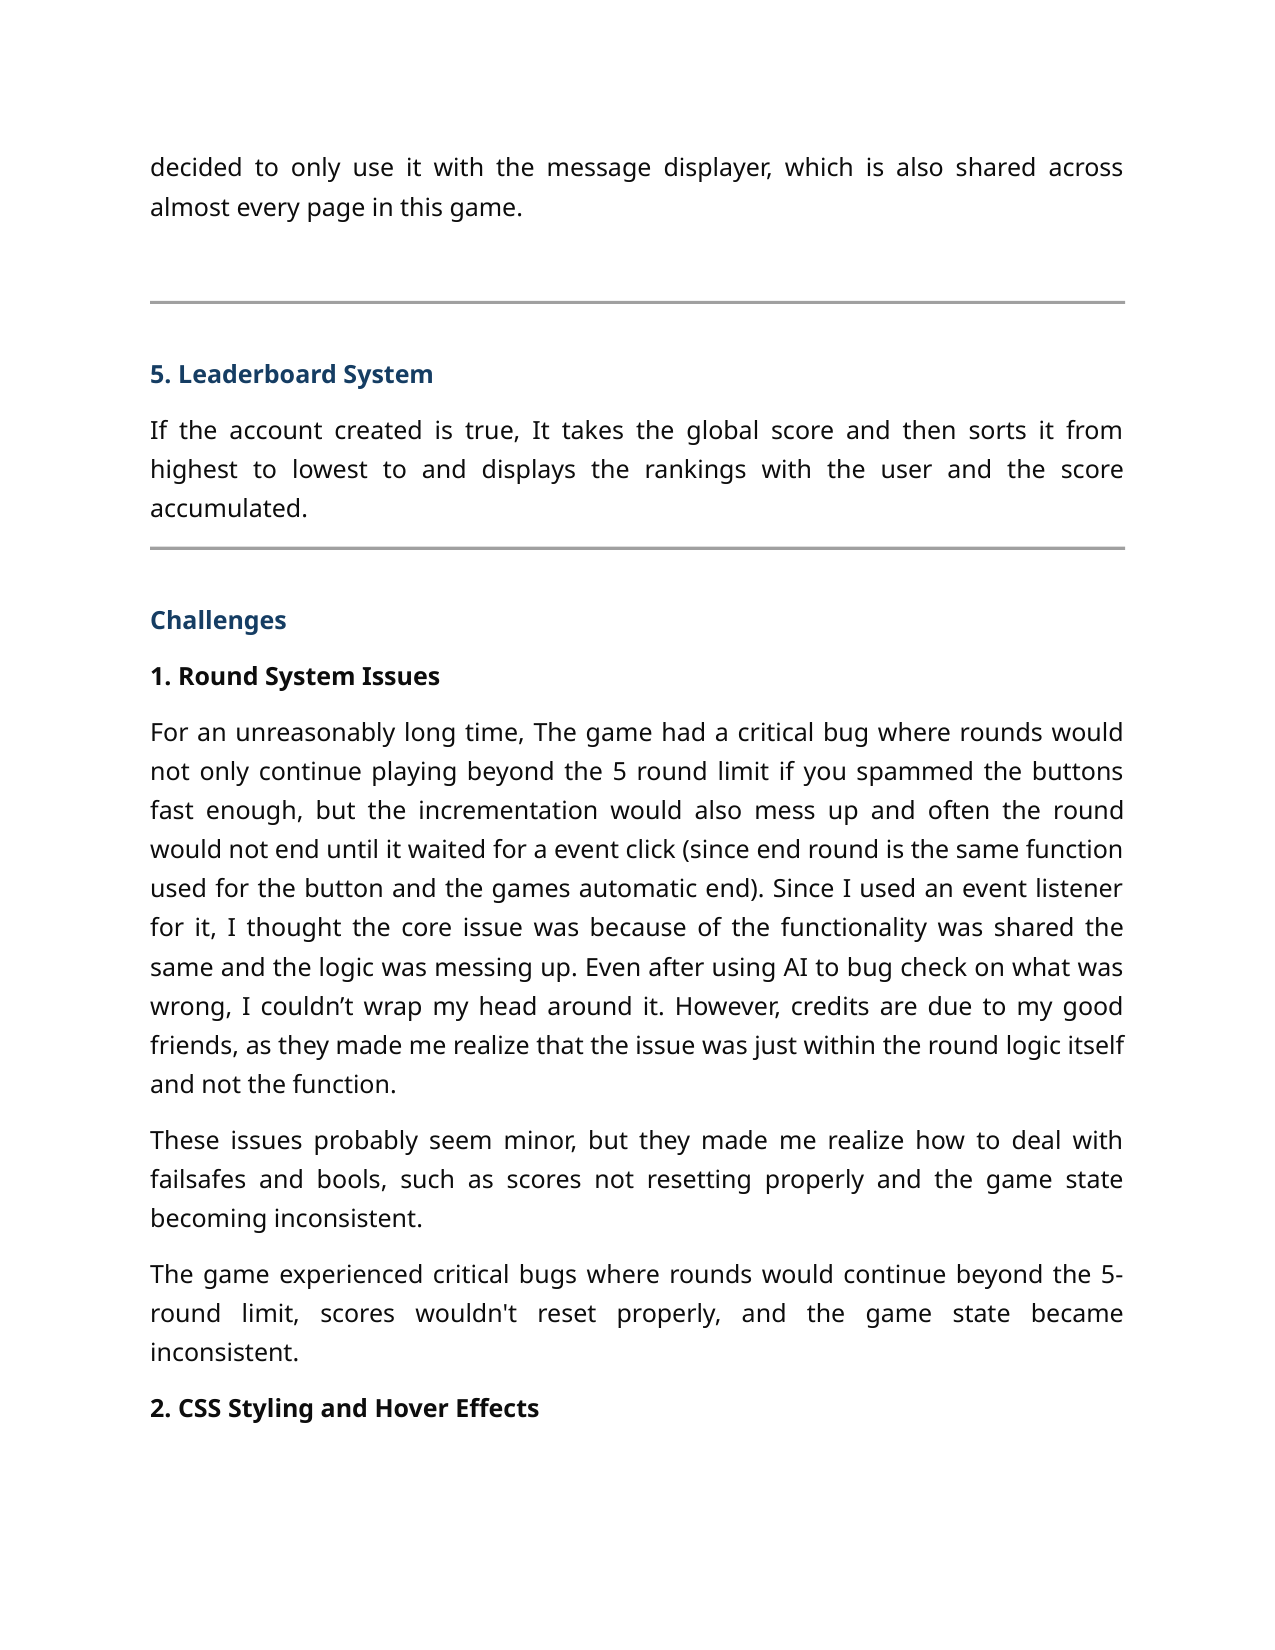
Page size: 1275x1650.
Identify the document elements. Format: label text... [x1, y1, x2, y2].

text The game experienced critical bugs where rounds would continue beyond the 5-round limit, scores wouldn't reset properly, and the game state became inconsistent. [150, 1257, 1125, 1369]
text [150, 150, 1125, 223]
text 5. Leaderboard System [150, 357, 1125, 391]
text Challenges [150, 602, 1125, 637]
text If the account created is true, It takes the global score and then sorts it from highest to lowest to and displays the rankings with the user and the score accumulated. [150, 412, 1125, 525]
text 2. CSS Styling and Hover Effects [150, 1391, 1125, 1425]
text For an unreasonably long time, The game had a critical bug where rounds would not only continue playing beyond the 5 round limit if you spammed the buttons fast enough, but the incrementation would also mess up and often the round would not end until it waited for a event click (since end round is the same function used for the button and the games automatic end). Since I used an event listener for it, I thought the core issue was because of the functionality was shared the same and the logic was messing up. Even after using AI to bug check on what was wrong, I couldn’t wrap my head around it. However, credits are due to my good friends, as they made me realize that the issue was just within the round logic itself and not the function. [150, 714, 1125, 1101]
text 1. Round System Issues [150, 658, 1125, 692]
text These issues probably seem minor, but they made me realize how to deal with failsafes and bools, such as scores not resetting properly and the game state becoming inconsistent. [150, 1122, 1125, 1235]
